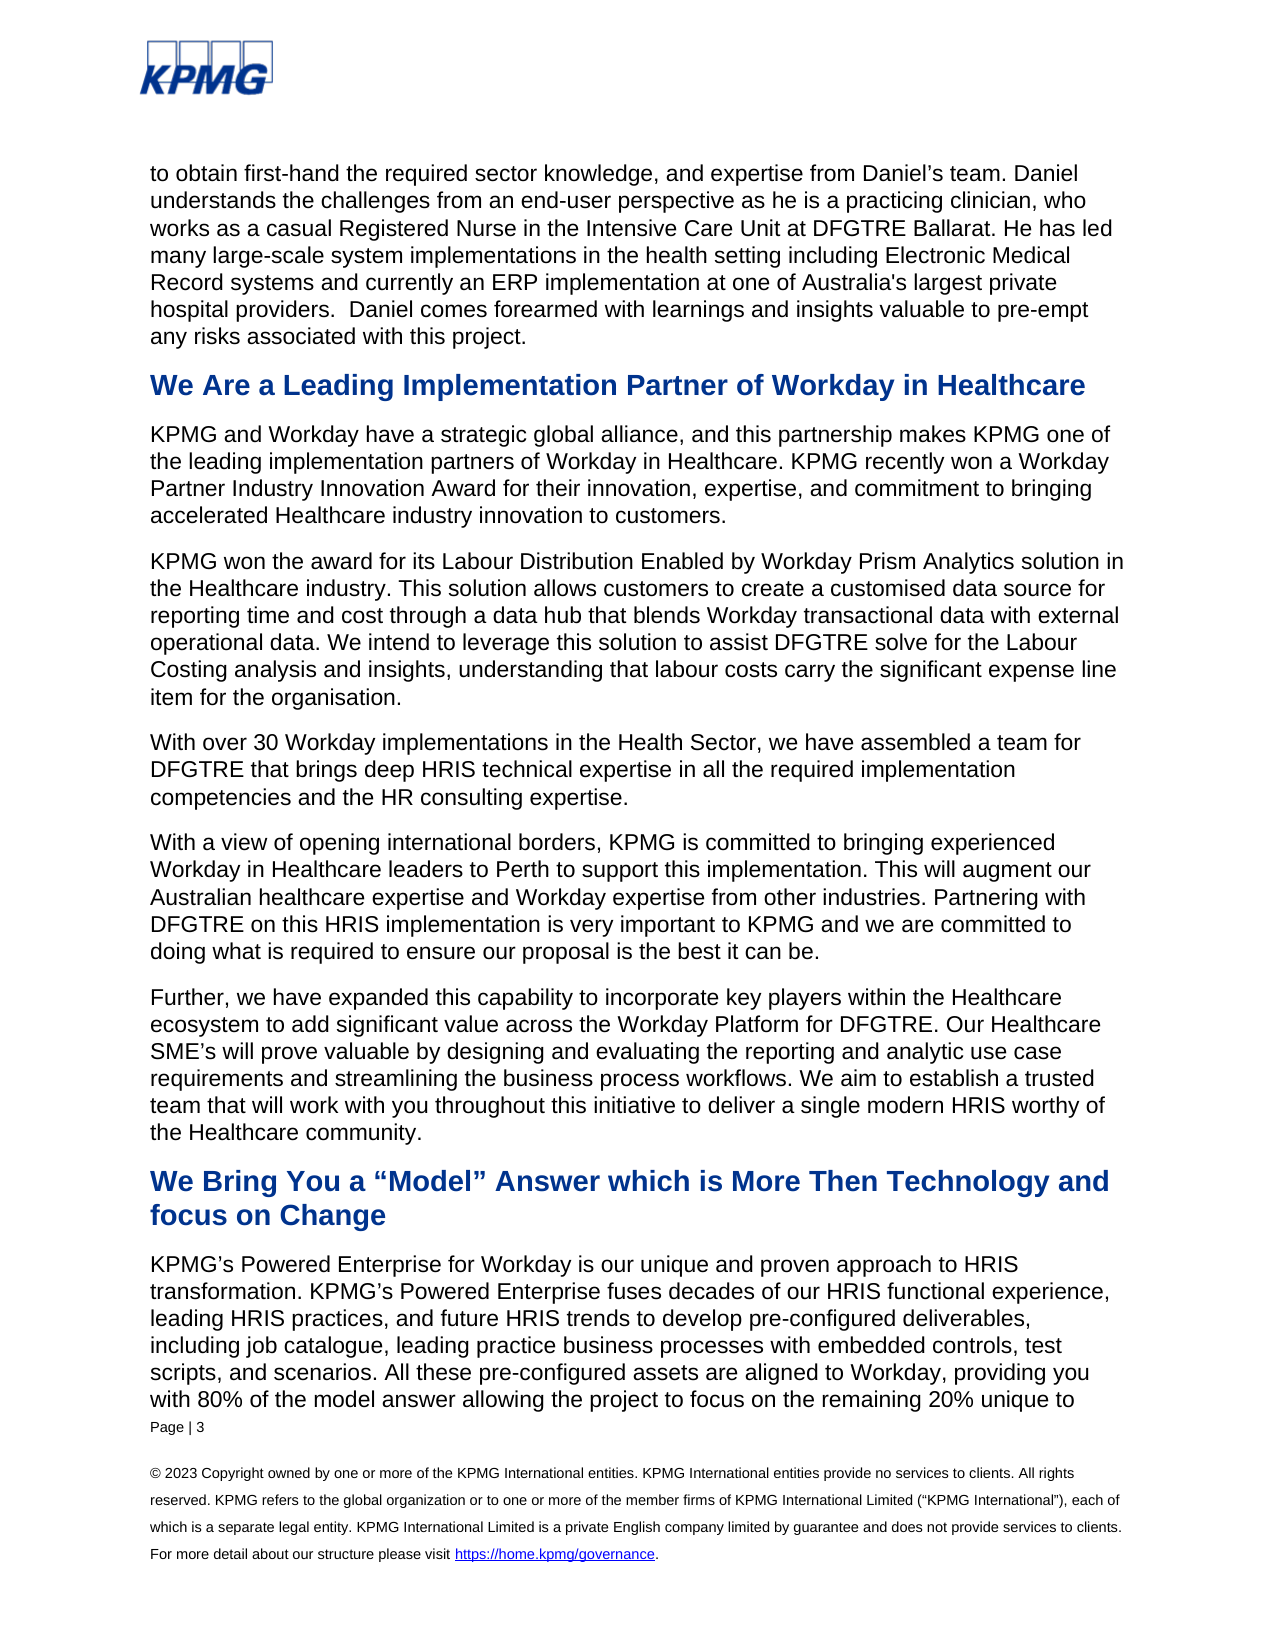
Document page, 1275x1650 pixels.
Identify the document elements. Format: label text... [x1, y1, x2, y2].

text With over 30 Workday implementations in the Health Sector, we have assembled a team for DFGTRE that brings deep HRIS technical expertise in all the required implementation competencies and the HR consulting expertise. [150, 729, 1125, 810]
subtitle We Bring You a “Model” Answer which is More Then Technology and focus on Change [150, 1164, 1125, 1231]
picture [118, 0, 302, 136]
text KPMG won the award for its Labour Distribution Enabled by Workday Prism Analytics solution in the Healthcare industry. This solution allows customers to create a customised data source for reporting time and cost through a data hub that blends Workday transactional data with external operational data. We intend to leverage this solution to assist DFGTRE solve for the Labour Costing analysis and insights, understanding that labour costs carry the significant expense line item for the organisation. [150, 547, 1125, 710]
text With a view of opening international borders, KPMG is committed to bringing experienced Workday in Healthcare leaders to Perth to support this implementation. This will augment our Australian healthcare expertise and Workday expertise from other industries. Partnering with DFGTRE on this HRIS implementation is very important to KPMG and we are committed to doing what is required to ensure our proposal is the best it can be. [150, 829, 1125, 964]
text Further, we have expanded this capability to incorporate key players within the Healthcare ecosystem to add significant value across the Workday Platform for DFGTRE. Our Healthcare SME’s will prove valuable by designing and evaluating the reporting and analytic use case requirements and streamlining the business process workflows. We aim to establish a trusted team that will work with you throughout this initiative to deliver a single modern HRIS worthy of the Healthcare community. [150, 983, 1125, 1145]
subtitle We Are a Leading Implementation Partner of Workday in Healthcare [150, 368, 1125, 402]
text KPMG and Workday have a strategic global alliance, and this partnership makes KPMG one of the leading implementation partners of Workday in Healthcare. KPMG recently won a Workday Partner Industry Innovation Award for their innovation, expertise, and commitment to bringing accelerated Healthcare industry innovation to customers. [150, 420, 1125, 529]
